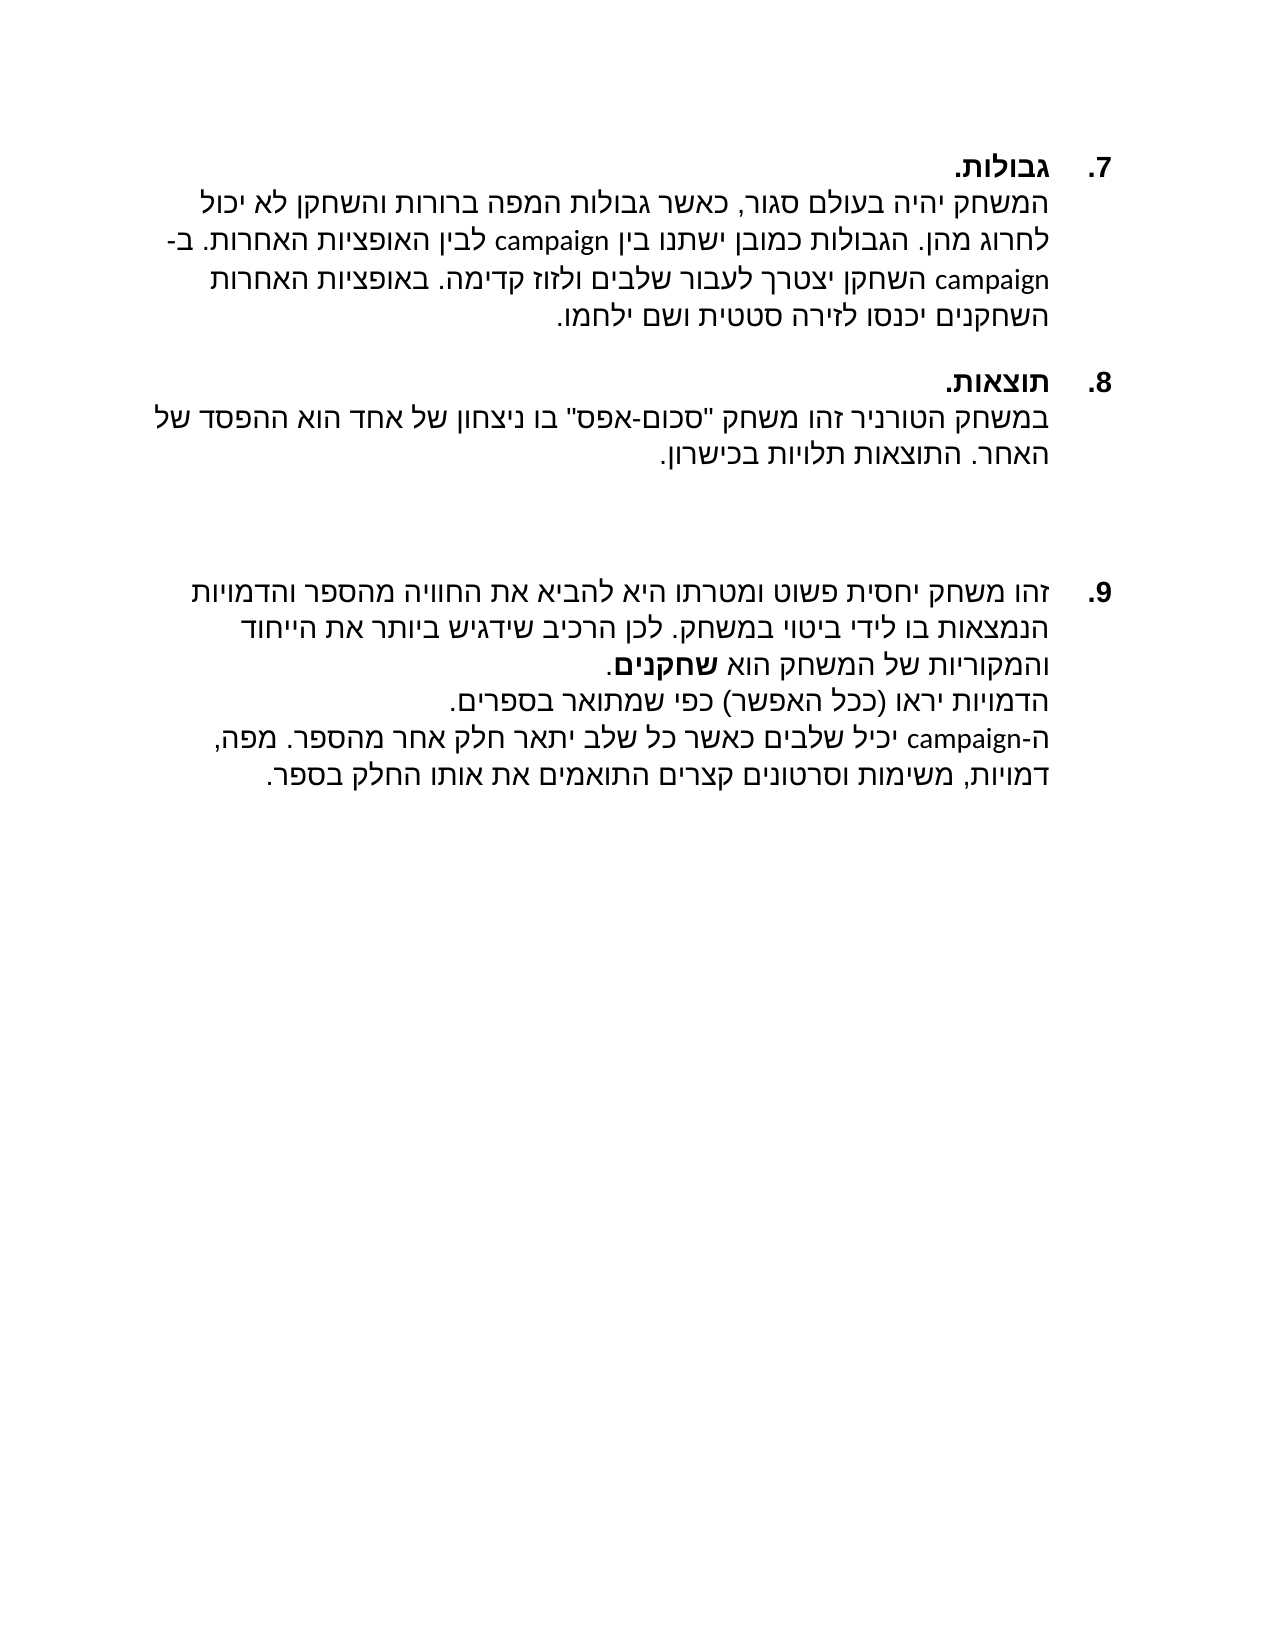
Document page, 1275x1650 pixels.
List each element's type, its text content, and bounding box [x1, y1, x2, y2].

list תוצאות. במשחק הטורניר זהו משחק "סכום-אפס" בו ניצחון של אחד הוא ההפסד של האחר. התוצאות תלויות בכישרון. [150, 365, 1087, 573]
list גבולות. המשחק יהיה בעולם סגור, כאשר גבולות המפה ברורות והשחקן לא יכול לחרוג מהן. הגבולות כמובן ישתנו בין campaign לבין האופציות האחרות. ב- campaign השחקן יצטרך לעבור שלבים ולזוז קדימה. באופציות האחרות השחקנים יכנסו לזירה סטטית ושם ילחמו. [150, 150, 1087, 363]
list זהו משחק יחסית פשוט ומטרתו היא להביא את החוויה מהספר והדמויות הנמצאות בו לידי ביטוי במשחק. לכן הרכיב שידגיש ביותר את הייחוד והמקוריות של המשחק הוא שחקנים. הדמויות יראו (ככל האפשר) כפי שמתואר בספרים. ה-campaign יכיל שלבים כאשר כל שלב יתאר חלק אחר מהספר. מפה, דמויות, משימות וסרטונים קצרים התואמים את אותו החלק בספר. [150, 575, 1087, 792]
